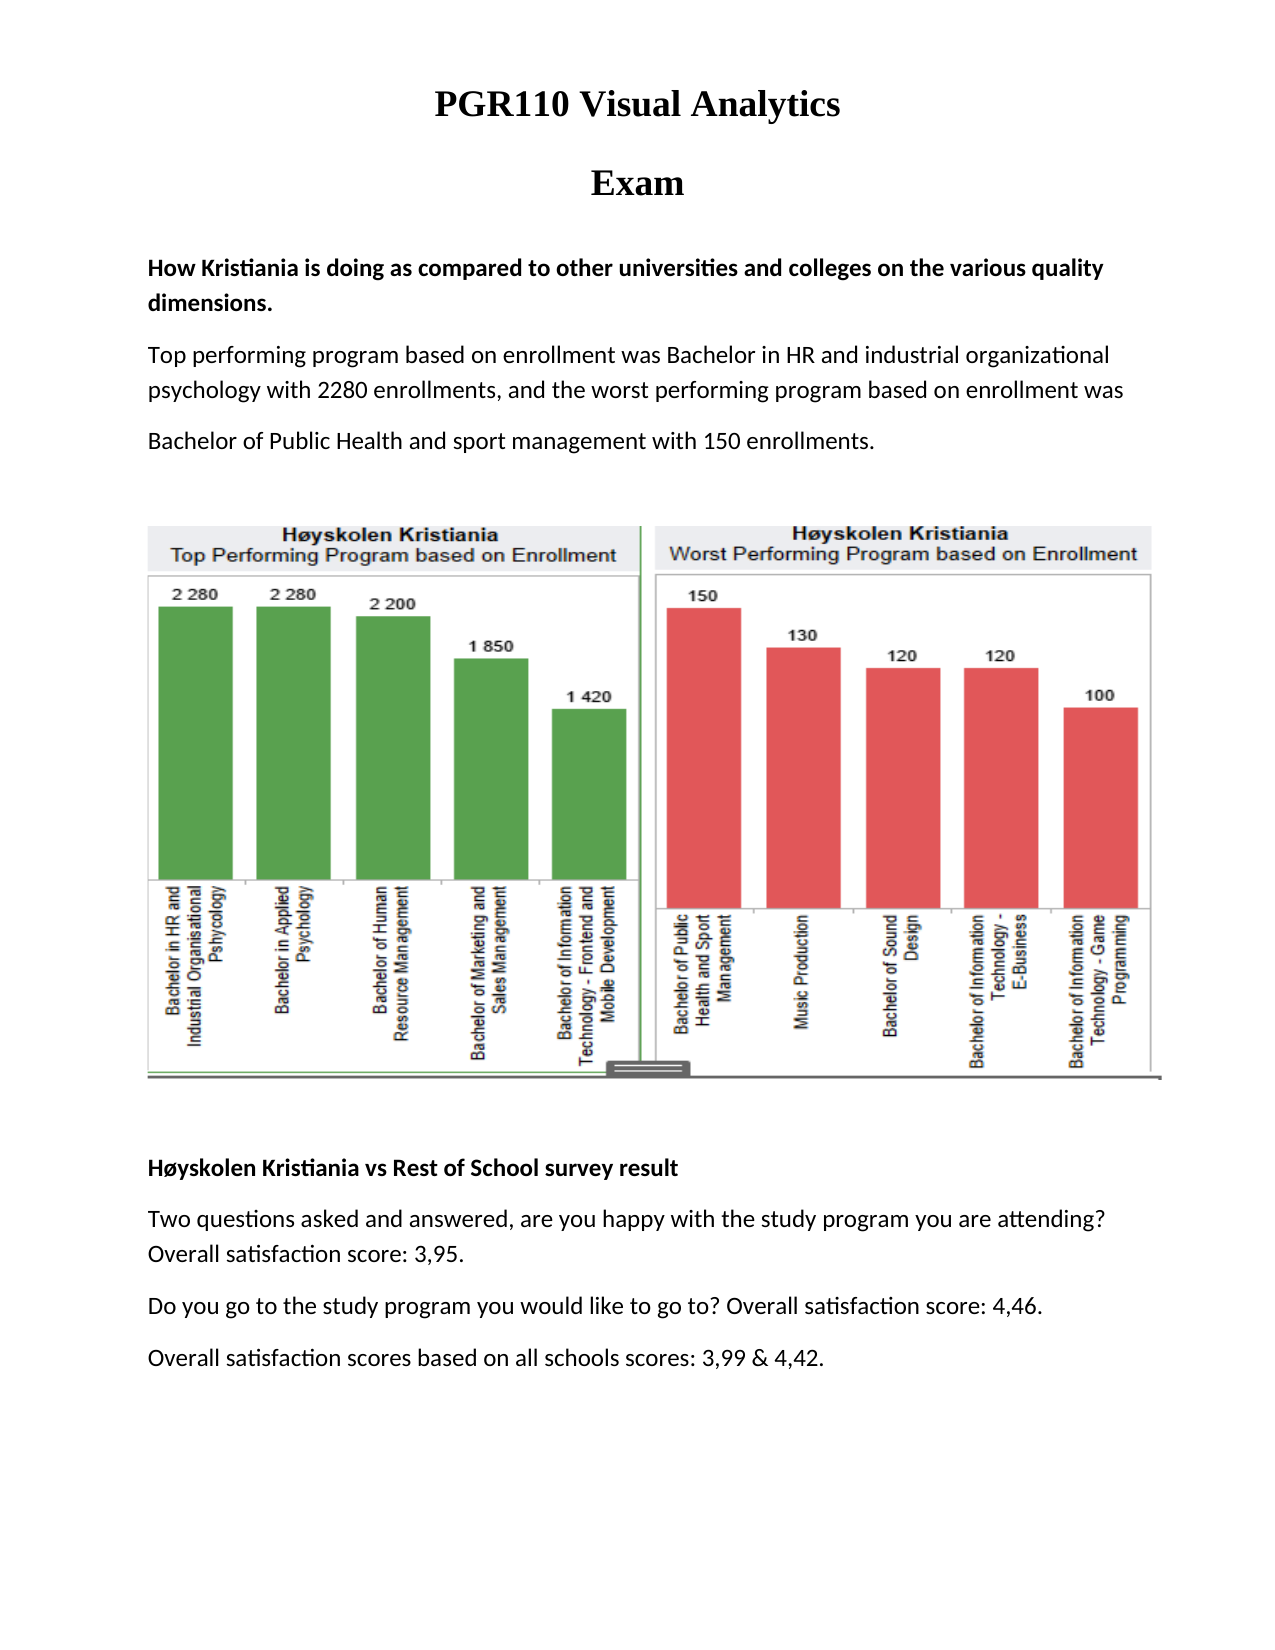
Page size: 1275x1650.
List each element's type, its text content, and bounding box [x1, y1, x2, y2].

text Høyskolen Kristiania vs Rest of School survey result [148, 1152, 1127, 1182]
text How Kristiania is doing as compared to other universities and colleges on the various quality dimensions. [148, 252, 1127, 318]
text Overall satisfaction scores based on all schools scores: 3,99 & 4,42. [148, 1342, 1127, 1372]
picture [147, 526, 1162, 1080]
text Bachelor of Public Health and sport management with 150 enrollments. [148, 426, 1127, 456]
text Do you go to the study program you would like to go to? Overall satisfaction score: 4,46. [148, 1290, 1127, 1321]
text Top performing program based on enrollment was Bachelor in HR and industrial organizational psychology with 2280 enrollments, and the worst performing program based on enrollment was [148, 339, 1127, 404]
text Two questions asked and answered, are you happy with the study program you are attending? Overall satisfaction score: 3,95. [148, 1203, 1127, 1269]
